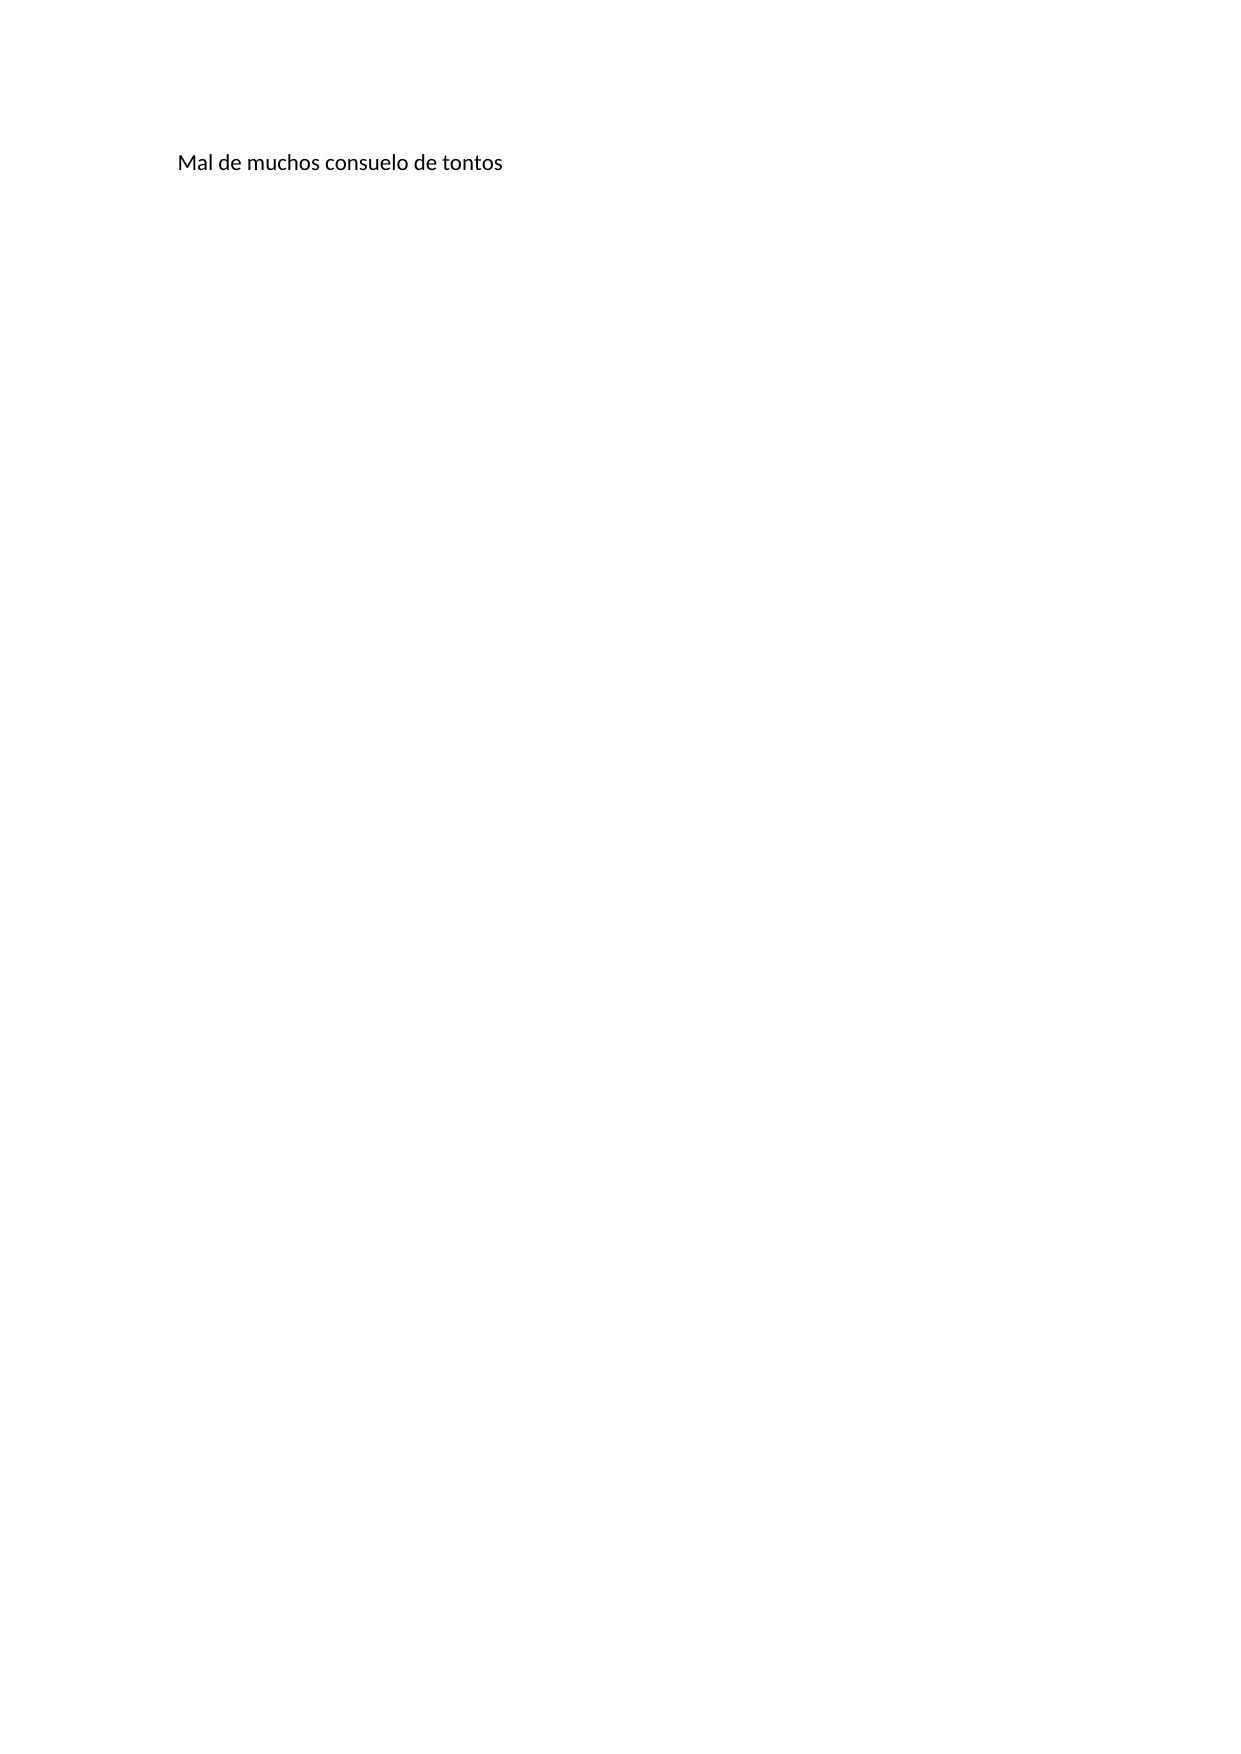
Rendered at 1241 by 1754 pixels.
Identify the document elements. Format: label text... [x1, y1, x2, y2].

text Mal de muchos consuelo de tontos [177, 148, 1063, 176]
